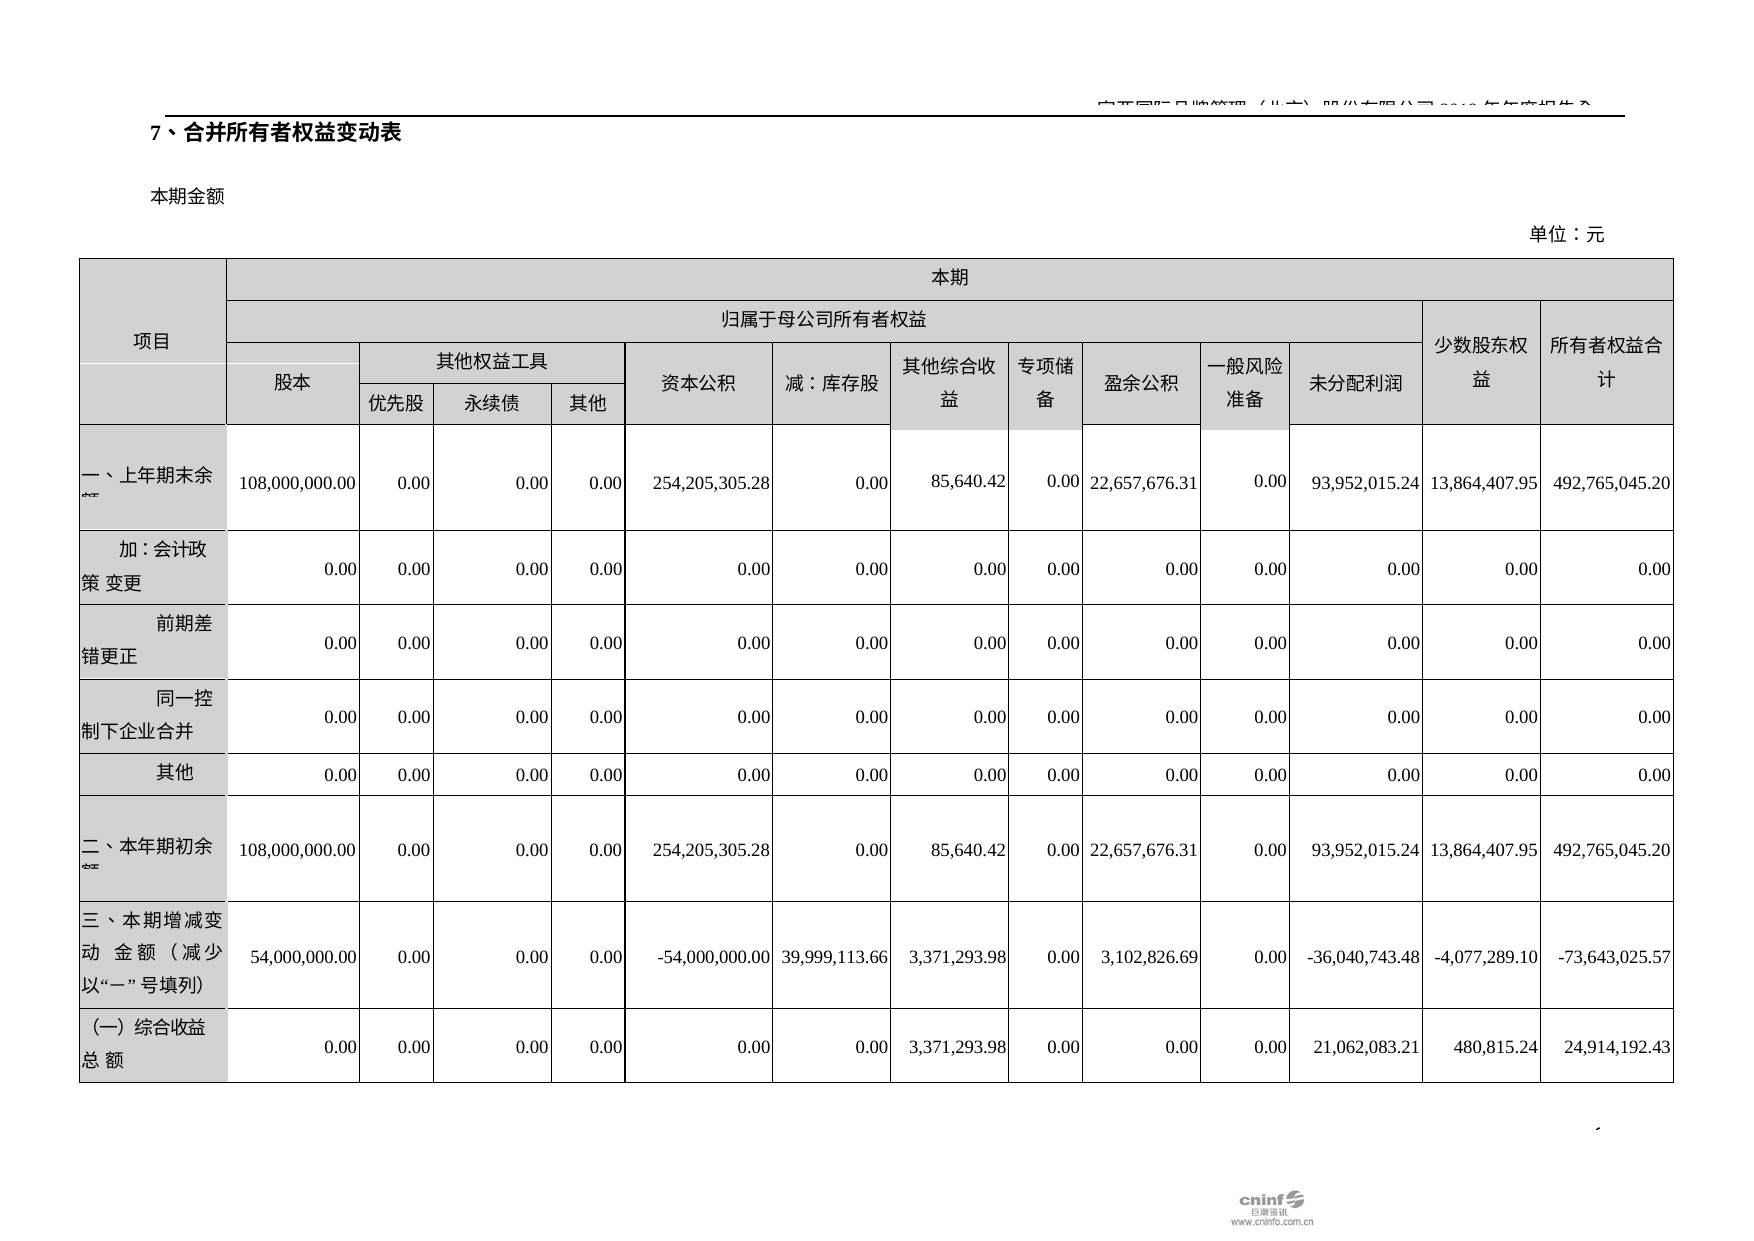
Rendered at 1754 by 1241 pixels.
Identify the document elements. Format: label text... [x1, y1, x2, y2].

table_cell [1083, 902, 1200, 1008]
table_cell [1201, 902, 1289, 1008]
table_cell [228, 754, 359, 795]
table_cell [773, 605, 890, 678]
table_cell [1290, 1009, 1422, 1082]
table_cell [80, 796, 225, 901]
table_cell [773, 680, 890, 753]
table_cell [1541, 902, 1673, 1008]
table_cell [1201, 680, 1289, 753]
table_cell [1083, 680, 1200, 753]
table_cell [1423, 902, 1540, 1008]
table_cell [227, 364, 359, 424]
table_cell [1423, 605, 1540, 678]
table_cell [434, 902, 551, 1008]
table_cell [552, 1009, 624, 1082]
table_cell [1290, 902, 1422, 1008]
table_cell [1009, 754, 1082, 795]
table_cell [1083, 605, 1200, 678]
text 本期金额 [150, 184, 1687, 209]
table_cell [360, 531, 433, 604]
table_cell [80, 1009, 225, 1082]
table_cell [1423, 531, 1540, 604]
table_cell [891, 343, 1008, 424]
picture [1227, 1188, 1316, 1228]
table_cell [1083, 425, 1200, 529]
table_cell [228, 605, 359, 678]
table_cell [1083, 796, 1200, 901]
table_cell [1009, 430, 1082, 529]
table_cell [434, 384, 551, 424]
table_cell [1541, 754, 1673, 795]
text 单位：元 [69, 221, 1604, 247]
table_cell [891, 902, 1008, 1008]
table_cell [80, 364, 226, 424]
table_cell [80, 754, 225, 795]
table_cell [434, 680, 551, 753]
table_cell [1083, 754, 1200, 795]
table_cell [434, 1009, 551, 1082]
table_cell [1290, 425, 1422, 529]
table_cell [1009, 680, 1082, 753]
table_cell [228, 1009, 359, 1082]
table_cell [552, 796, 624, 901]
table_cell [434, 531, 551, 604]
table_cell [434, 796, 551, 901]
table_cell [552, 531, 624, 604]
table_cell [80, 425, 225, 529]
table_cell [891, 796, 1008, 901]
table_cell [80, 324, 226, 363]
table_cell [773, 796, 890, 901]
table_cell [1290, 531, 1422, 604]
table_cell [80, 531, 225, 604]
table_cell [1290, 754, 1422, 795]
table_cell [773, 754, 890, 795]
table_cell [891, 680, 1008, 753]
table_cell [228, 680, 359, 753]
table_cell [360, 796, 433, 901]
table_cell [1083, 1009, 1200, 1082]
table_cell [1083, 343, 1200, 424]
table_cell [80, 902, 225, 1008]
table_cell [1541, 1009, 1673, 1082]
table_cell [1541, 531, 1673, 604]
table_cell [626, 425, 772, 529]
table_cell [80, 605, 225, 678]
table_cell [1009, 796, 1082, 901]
subtitle 7、合并所有者权益变动表 [150, 116, 1687, 146]
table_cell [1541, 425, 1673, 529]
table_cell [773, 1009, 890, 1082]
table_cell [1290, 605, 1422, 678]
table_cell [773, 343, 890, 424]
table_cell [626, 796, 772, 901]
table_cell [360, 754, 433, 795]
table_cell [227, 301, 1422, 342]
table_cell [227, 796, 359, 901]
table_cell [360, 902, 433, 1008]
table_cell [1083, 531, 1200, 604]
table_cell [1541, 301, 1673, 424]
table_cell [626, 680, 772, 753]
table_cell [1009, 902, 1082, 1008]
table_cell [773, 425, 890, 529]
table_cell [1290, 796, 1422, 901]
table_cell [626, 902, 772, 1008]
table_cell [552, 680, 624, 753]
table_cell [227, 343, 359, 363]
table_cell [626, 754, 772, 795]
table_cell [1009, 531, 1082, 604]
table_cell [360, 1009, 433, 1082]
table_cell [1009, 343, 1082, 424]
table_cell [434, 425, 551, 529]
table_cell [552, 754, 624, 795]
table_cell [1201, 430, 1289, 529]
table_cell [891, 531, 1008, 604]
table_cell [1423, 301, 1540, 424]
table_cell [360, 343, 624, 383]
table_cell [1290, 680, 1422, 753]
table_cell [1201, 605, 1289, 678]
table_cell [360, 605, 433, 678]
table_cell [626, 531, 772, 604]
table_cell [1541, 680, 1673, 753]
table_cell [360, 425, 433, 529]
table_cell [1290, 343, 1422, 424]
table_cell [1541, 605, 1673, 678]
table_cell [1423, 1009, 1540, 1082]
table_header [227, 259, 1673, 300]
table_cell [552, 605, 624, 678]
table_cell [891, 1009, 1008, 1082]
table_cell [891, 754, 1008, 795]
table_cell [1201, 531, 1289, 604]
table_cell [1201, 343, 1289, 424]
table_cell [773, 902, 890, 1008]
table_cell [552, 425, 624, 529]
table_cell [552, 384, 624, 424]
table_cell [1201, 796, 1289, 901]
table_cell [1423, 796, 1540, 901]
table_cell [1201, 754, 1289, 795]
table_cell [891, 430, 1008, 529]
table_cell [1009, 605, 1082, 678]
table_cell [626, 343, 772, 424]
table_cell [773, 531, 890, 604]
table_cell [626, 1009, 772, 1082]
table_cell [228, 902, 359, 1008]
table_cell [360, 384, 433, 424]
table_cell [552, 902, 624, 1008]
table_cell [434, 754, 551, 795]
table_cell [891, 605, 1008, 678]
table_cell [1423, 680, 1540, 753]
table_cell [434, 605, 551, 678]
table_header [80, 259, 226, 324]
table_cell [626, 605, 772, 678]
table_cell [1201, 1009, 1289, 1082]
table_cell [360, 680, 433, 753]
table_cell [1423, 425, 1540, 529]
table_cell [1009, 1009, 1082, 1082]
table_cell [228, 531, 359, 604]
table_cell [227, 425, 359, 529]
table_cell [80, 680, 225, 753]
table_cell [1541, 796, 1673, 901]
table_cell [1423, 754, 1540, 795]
